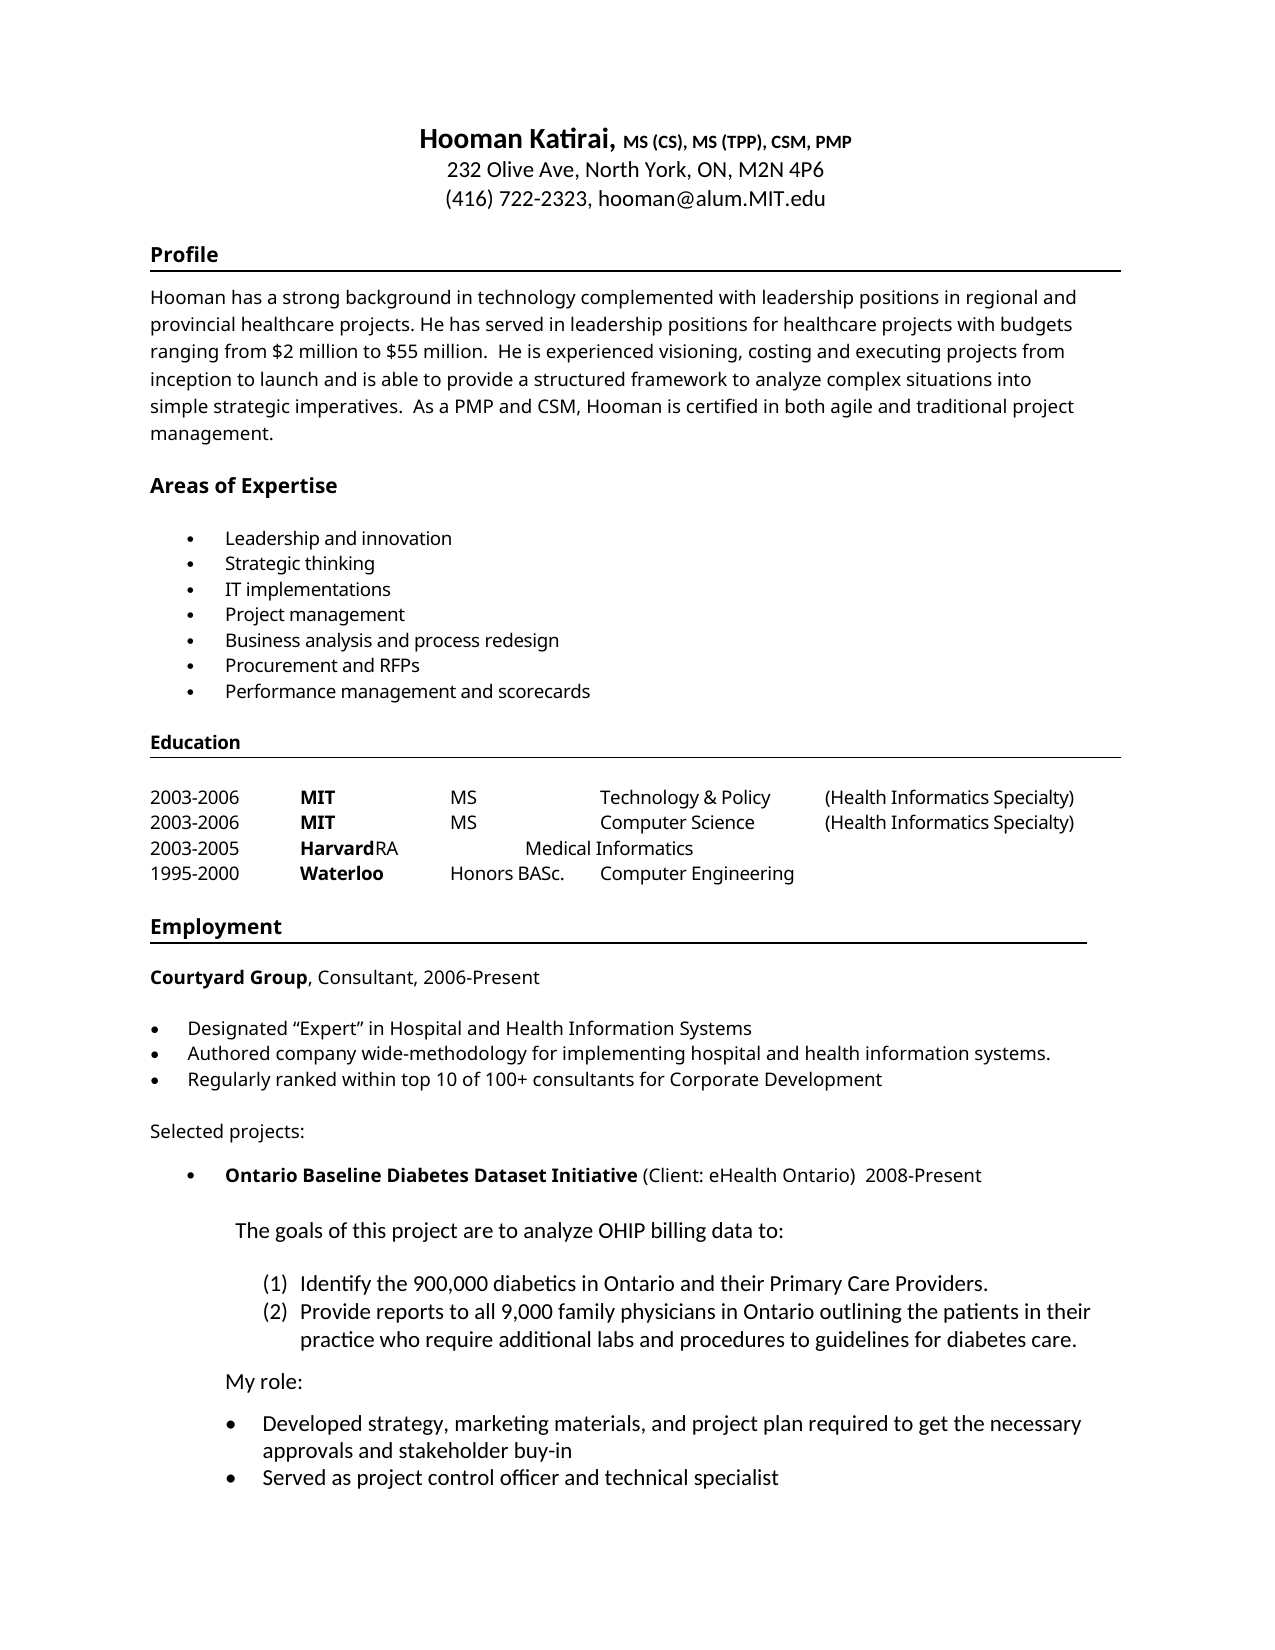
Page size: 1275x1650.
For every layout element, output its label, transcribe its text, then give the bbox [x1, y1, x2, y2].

text Profile [150, 240, 1121, 270]
text Hooman has a strong background in technology complemented with leadership positions in regional and provincial healthcare projects. He has served in leadership positions for healthcare projects with budgets ranging from $2 million to $55 million. He is experienced visioning, costing and executing projects from inception to launch and is able to provide a structured framework to analyze complex situations into simple strategic imperatives. As a PMP and CSM, Hooman is certified in both agile and traditional project management. [150, 283, 1087, 446]
list Identify the 900,000 diabetics in Ontario and their Primary Care Providers. [262, 1269, 1125, 1297]
list Regularly ranked within top 10 of 100+ consultants for Corporate Development [150, 1066, 1121, 1118]
list Provide reports to all 9,000 family physicians in Ontario outlining the patients in their practice who require additional labs and procedures to guidelines for diabetes care. [262, 1297, 1125, 1353]
text Areas of Expertise [150, 471, 1121, 499]
list IT implementations [187, 576, 1121, 602]
text 2003-2005 Harvard RA Medical Informatics [150, 835, 1121, 861]
text 2003-2006 MIT MS Technology & Policy (Health Informatics Specialty) [150, 784, 1121, 809]
list Business analysis and process redesign [187, 627, 1121, 653]
text Courtyard Group, Consultant, 2006-Present [150, 963, 1087, 990]
text Employment [150, 913, 1087, 942]
text Selected projects: [150, 1118, 1121, 1144]
text 2003-2006 MIT MS Computer Science (Health Informatics Specialty) [150, 809, 1121, 835]
list Leadership and innovation [187, 525, 1121, 551]
text Hooman Katirai, MS (CS), MS (TPP), CSM, PMP [150, 120, 1121, 156]
list Designated “Expert” in Hospital and Health Information Systems [150, 1015, 1121, 1041]
list Ontario Baseline Diabetes Dataset Initiative (Client: eHealth Ontario) 2008-Present [187, 1162, 1121, 1188]
list Developed strategy, marketing materials, and project plan required to get the necessary approvals and stakeholder buy-in [225, 1410, 1087, 1464]
list Procurement and RFPs [187, 653, 1121, 678]
text The goals of this project are to analyze OHIP billing data to: [225, 1216, 1121, 1244]
list Authored company wide-methodology for implementing hospital and health information systems. [150, 1041, 1121, 1066]
list Performance management and scorecards [187, 678, 1121, 704]
text 232 Olive Ave, North York, ON, M2N 4P6 [150, 156, 1121, 184]
list Served as project control officer and technical specialist [225, 1464, 1087, 1491]
list Project management [187, 602, 1121, 627]
list Strategic thinking [187, 551, 1121, 576]
text My role: [150, 1368, 1087, 1395]
text Education [150, 729, 1121, 757]
text 1995-2000 Waterloo Honors BASc. Computer Engineering [150, 861, 1121, 886]
text (416) 722-2323, hooman@alum.MIT.edu [150, 184, 1121, 212]
